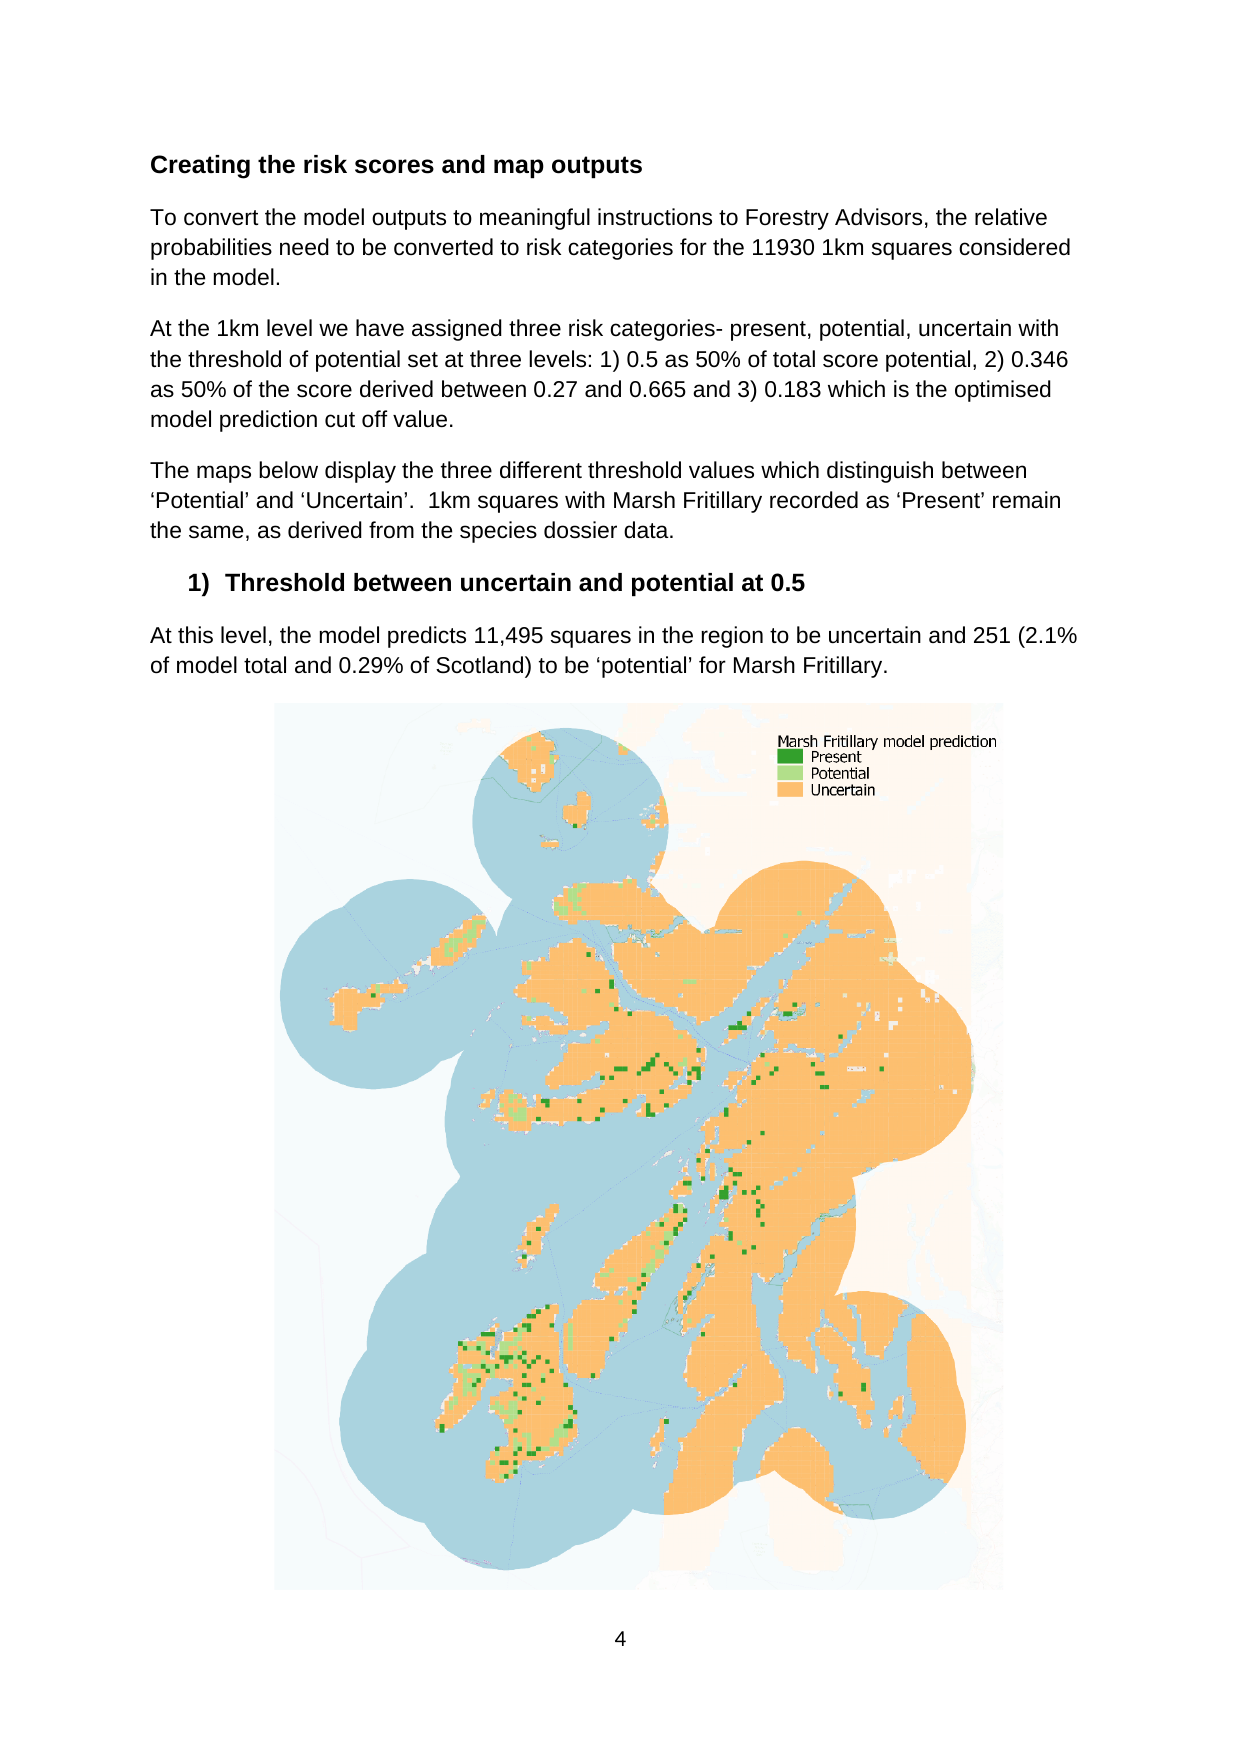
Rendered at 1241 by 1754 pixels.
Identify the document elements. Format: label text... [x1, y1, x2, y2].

subtitle Creating the risk scores and map outputs [150, 150, 1090, 179]
picture [274, 703, 1004, 1590]
text At the 1km level we have assigned three risk categories- present, potential, uncertain with the threshold of potential set at three levels: 1) 0.5 as 50% of total score potential, 2) 0.346 as 50% of the score derived between 0.27 and 0.665 and 3) 0.183 which is the optimised model prediction cut off value. [150, 315, 1090, 432]
text At this level, the model predicts 11,495 squares in the region to be uncertain and 251 (2.1% of model total and 0.29% of Scotland) to be ‘potential’ for Marsh Fritillary. [150, 622, 1090, 679]
text To convert the model outputs to meaningful instructions to Forestry Advisors, the relative probabilities need to be converted to risk categories for the 11930 1km squares considered in the model. [150, 204, 1090, 291]
subtitle Threshold between uncertain and potential at 0.5 [187, 568, 1090, 597]
text The maps below display the three different threshold values which distinguish between ‘Potential’ and ‘Uncertain’. 1km squares with Marsh Fritillary recorded as ‘Present’ remain the same, as derived from the species dossier data. [150, 457, 1090, 544]
